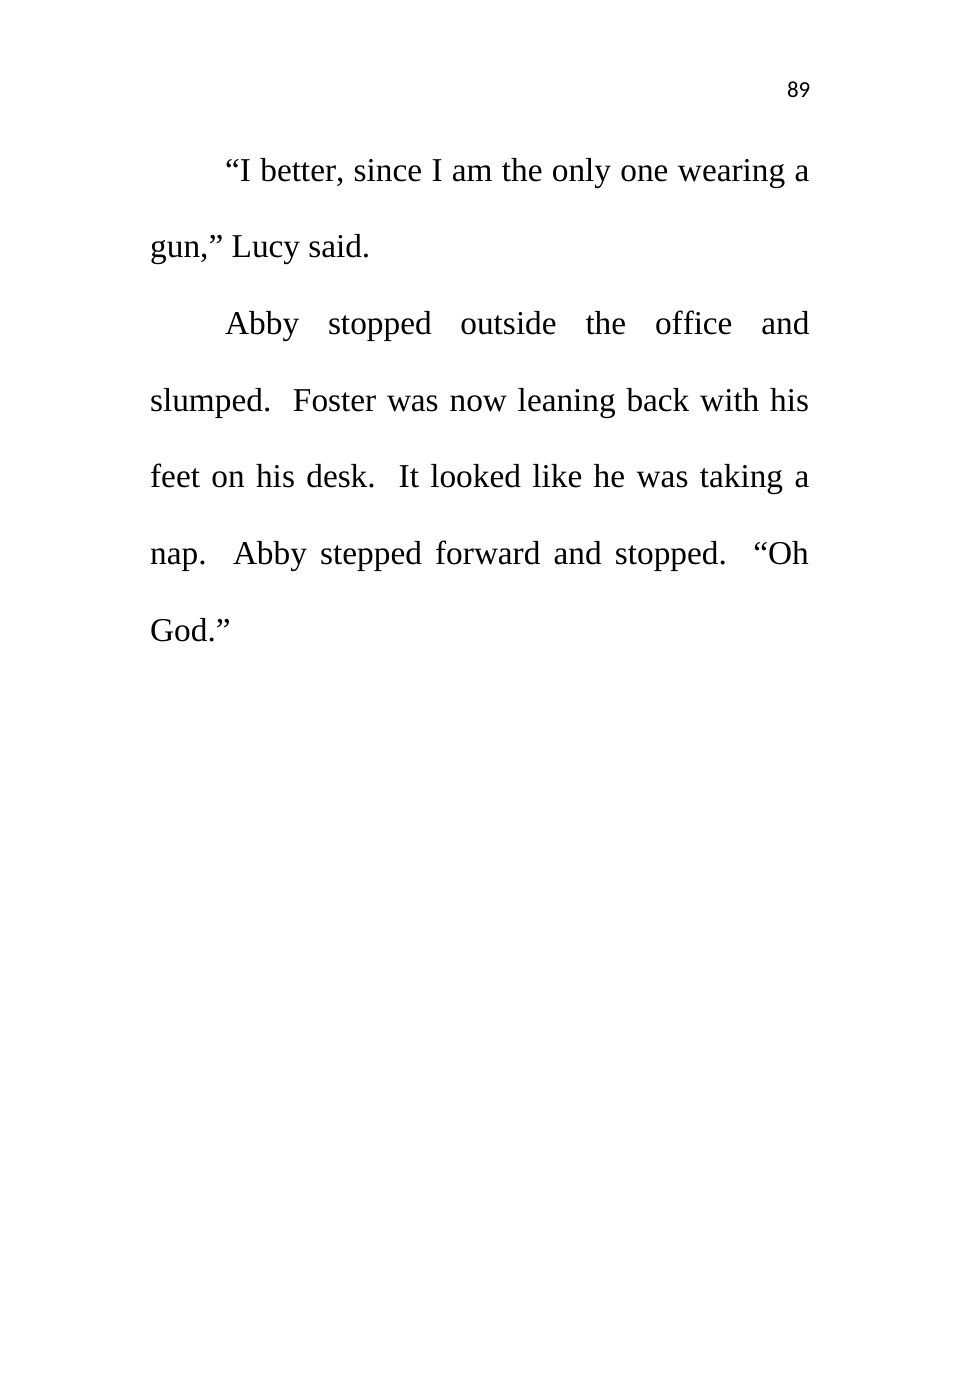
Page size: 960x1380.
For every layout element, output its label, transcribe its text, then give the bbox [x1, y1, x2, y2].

text “I better, since I am the only one wearing a gun,” Lucy said. [150, 150, 810, 265]
text Abby stopped outside the office and slumped. Foster was now leaning back with his feet on his desk. It looked like he was taking a nap. Abby stepped forward and stopped. “Oh God.” [150, 303, 810, 648]
